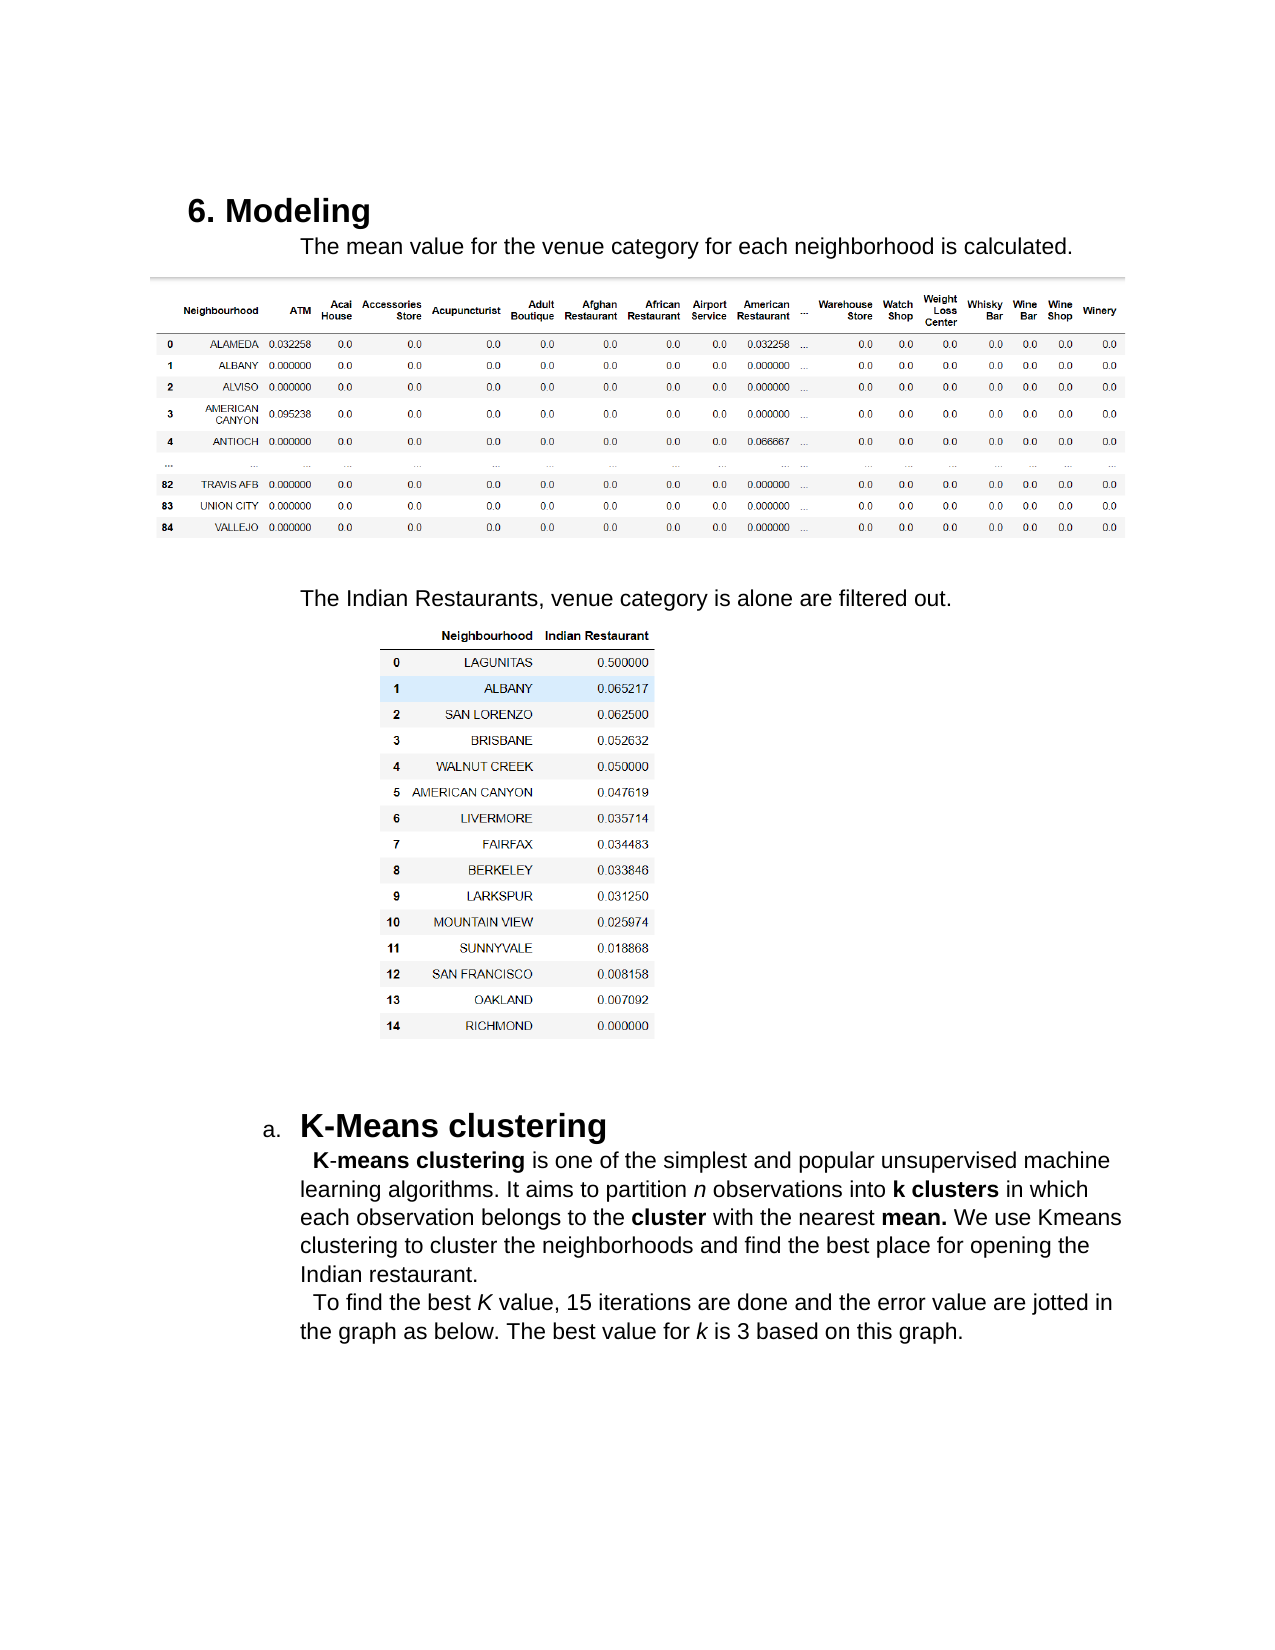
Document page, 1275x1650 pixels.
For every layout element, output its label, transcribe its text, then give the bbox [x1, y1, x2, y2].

list Modeling [187, 191, 1125, 230]
list The mean value for the venue category for each neighborhood is calculated. [300, 233, 1125, 259]
picture [150, 277, 1125, 538]
picture [375, 613, 657, 1047]
list K-means clustering is one of the simplest and popular unsupervised machine learning algorithms. It aims to partition n observations into k clusters in which each observation belongs to the cluster with the nearest mean. We use Kmeans clustering to cluster the neighborhoods and find the best place for opening the Indian restaurant. [300, 1147, 1125, 1287]
list K-Means clustering [262, 1106, 1125, 1144]
list The Indian Restaurants, venue category is alone are filtered out. [300, 585, 1125, 612]
list To find the best K value, 15 iterations are done and the error value are jotted in the graph as below. The best value for k is 3 based on this graph. [300, 1289, 1125, 1344]
